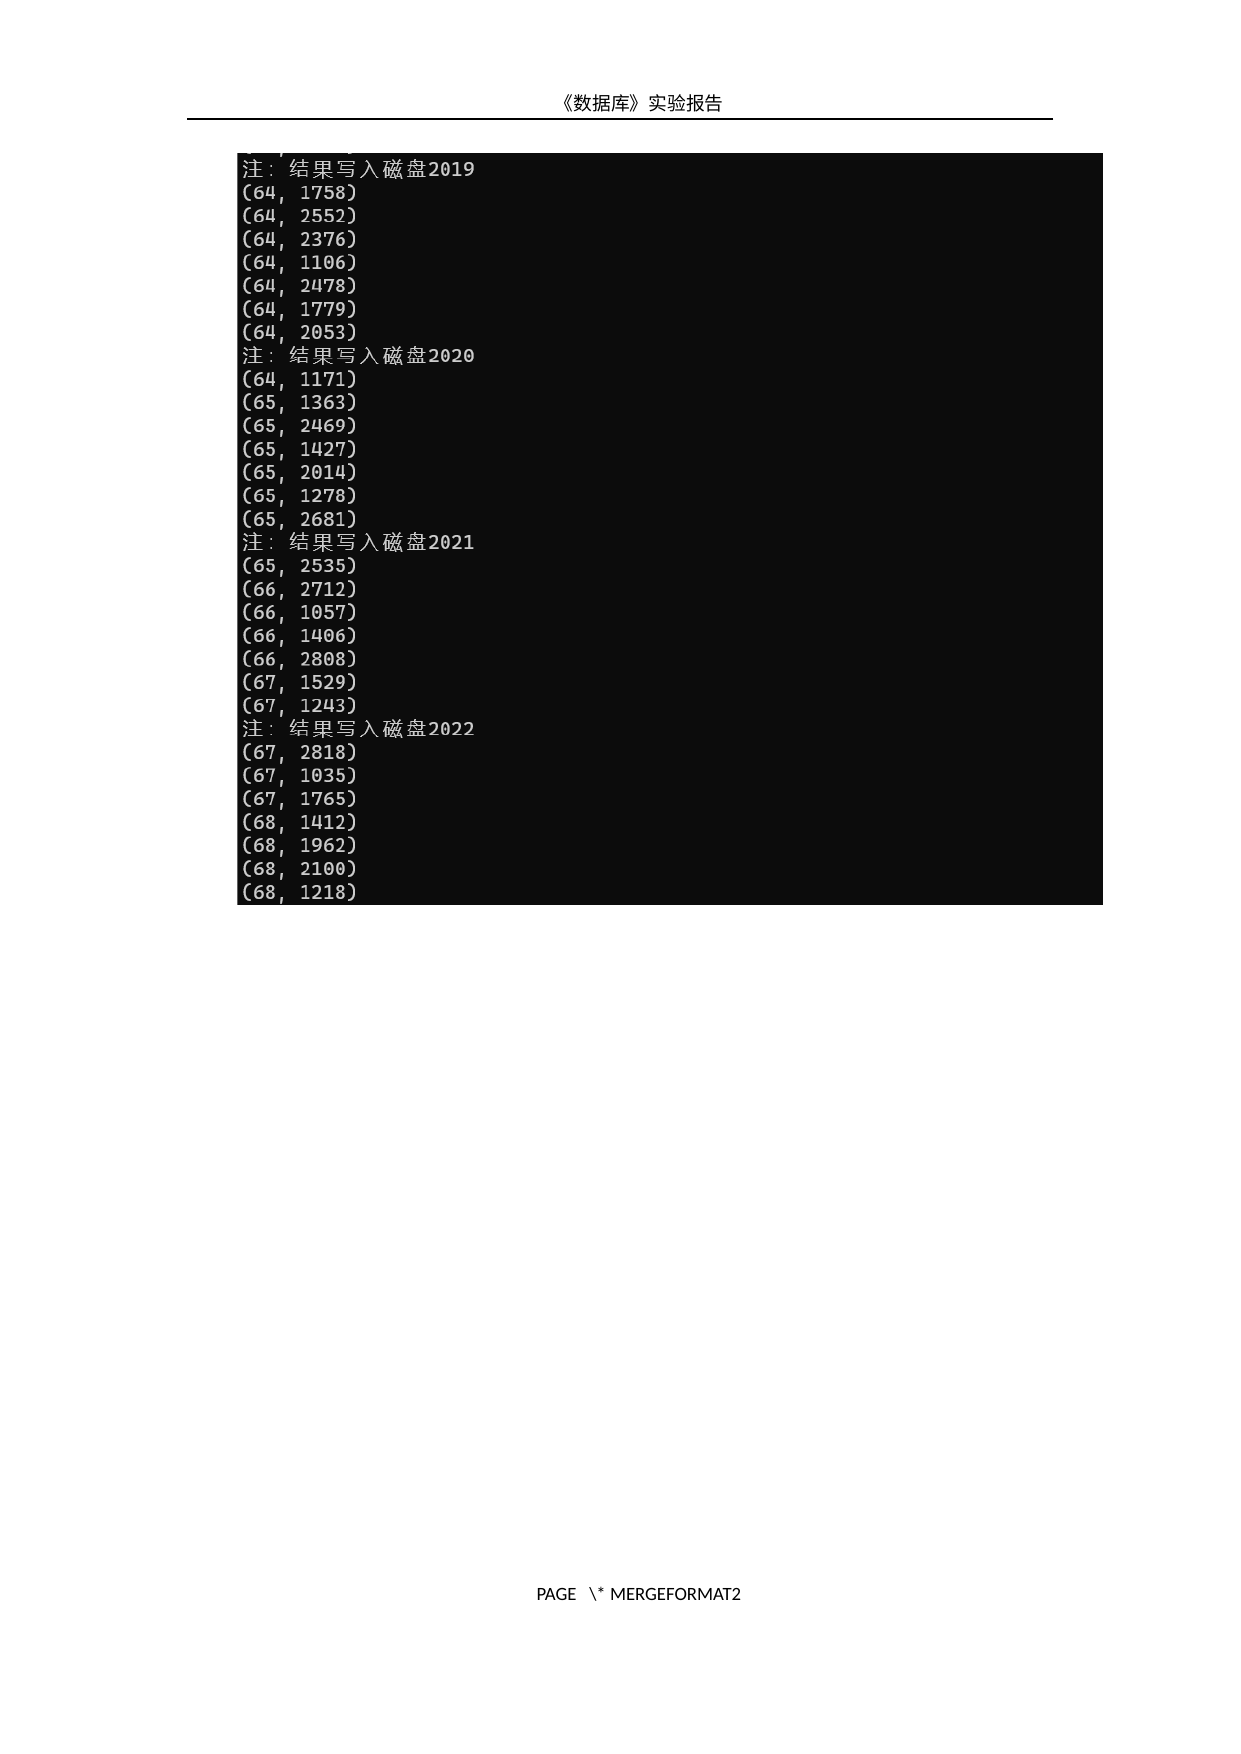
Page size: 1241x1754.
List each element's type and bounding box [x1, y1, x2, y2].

picture [237, 153, 1103, 905]
